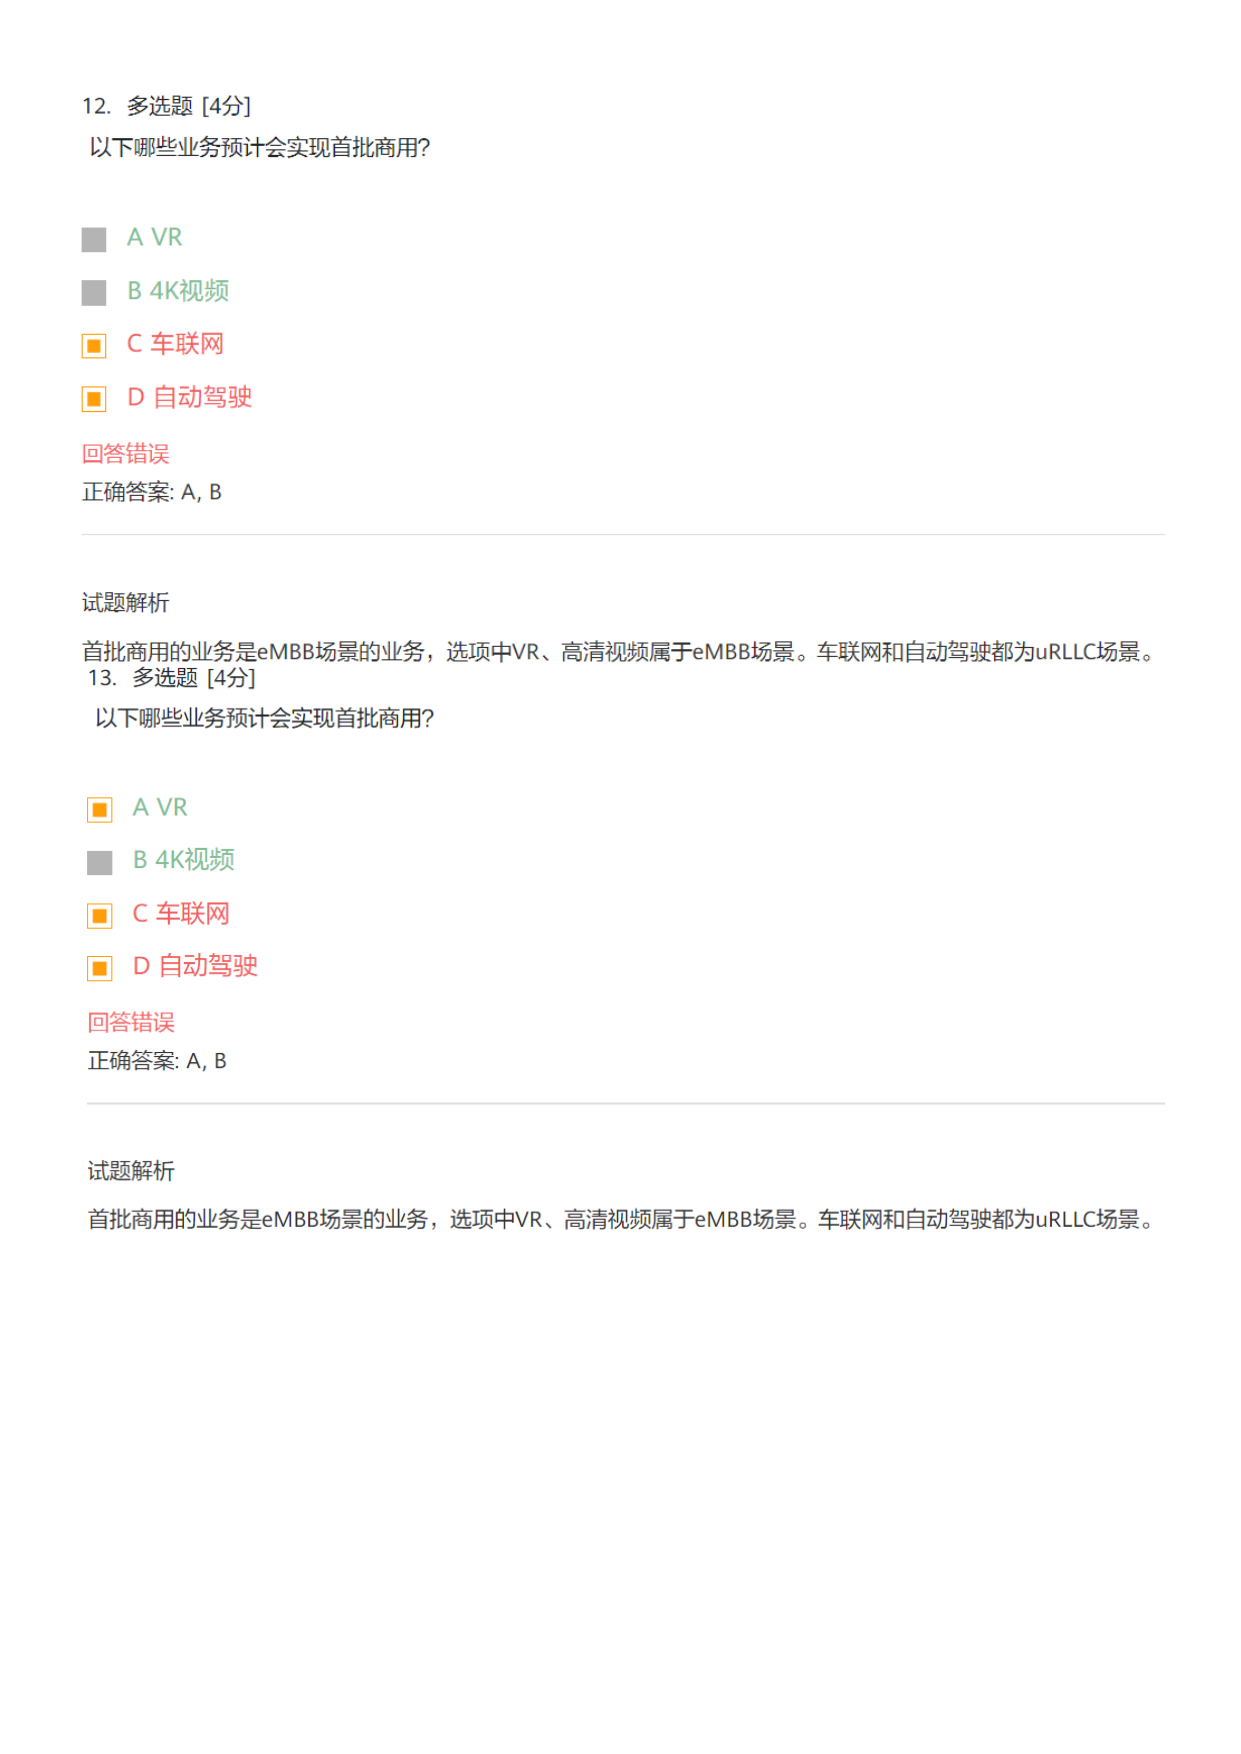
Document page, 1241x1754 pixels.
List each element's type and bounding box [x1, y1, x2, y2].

picture [75, 80, 1166, 1245]
